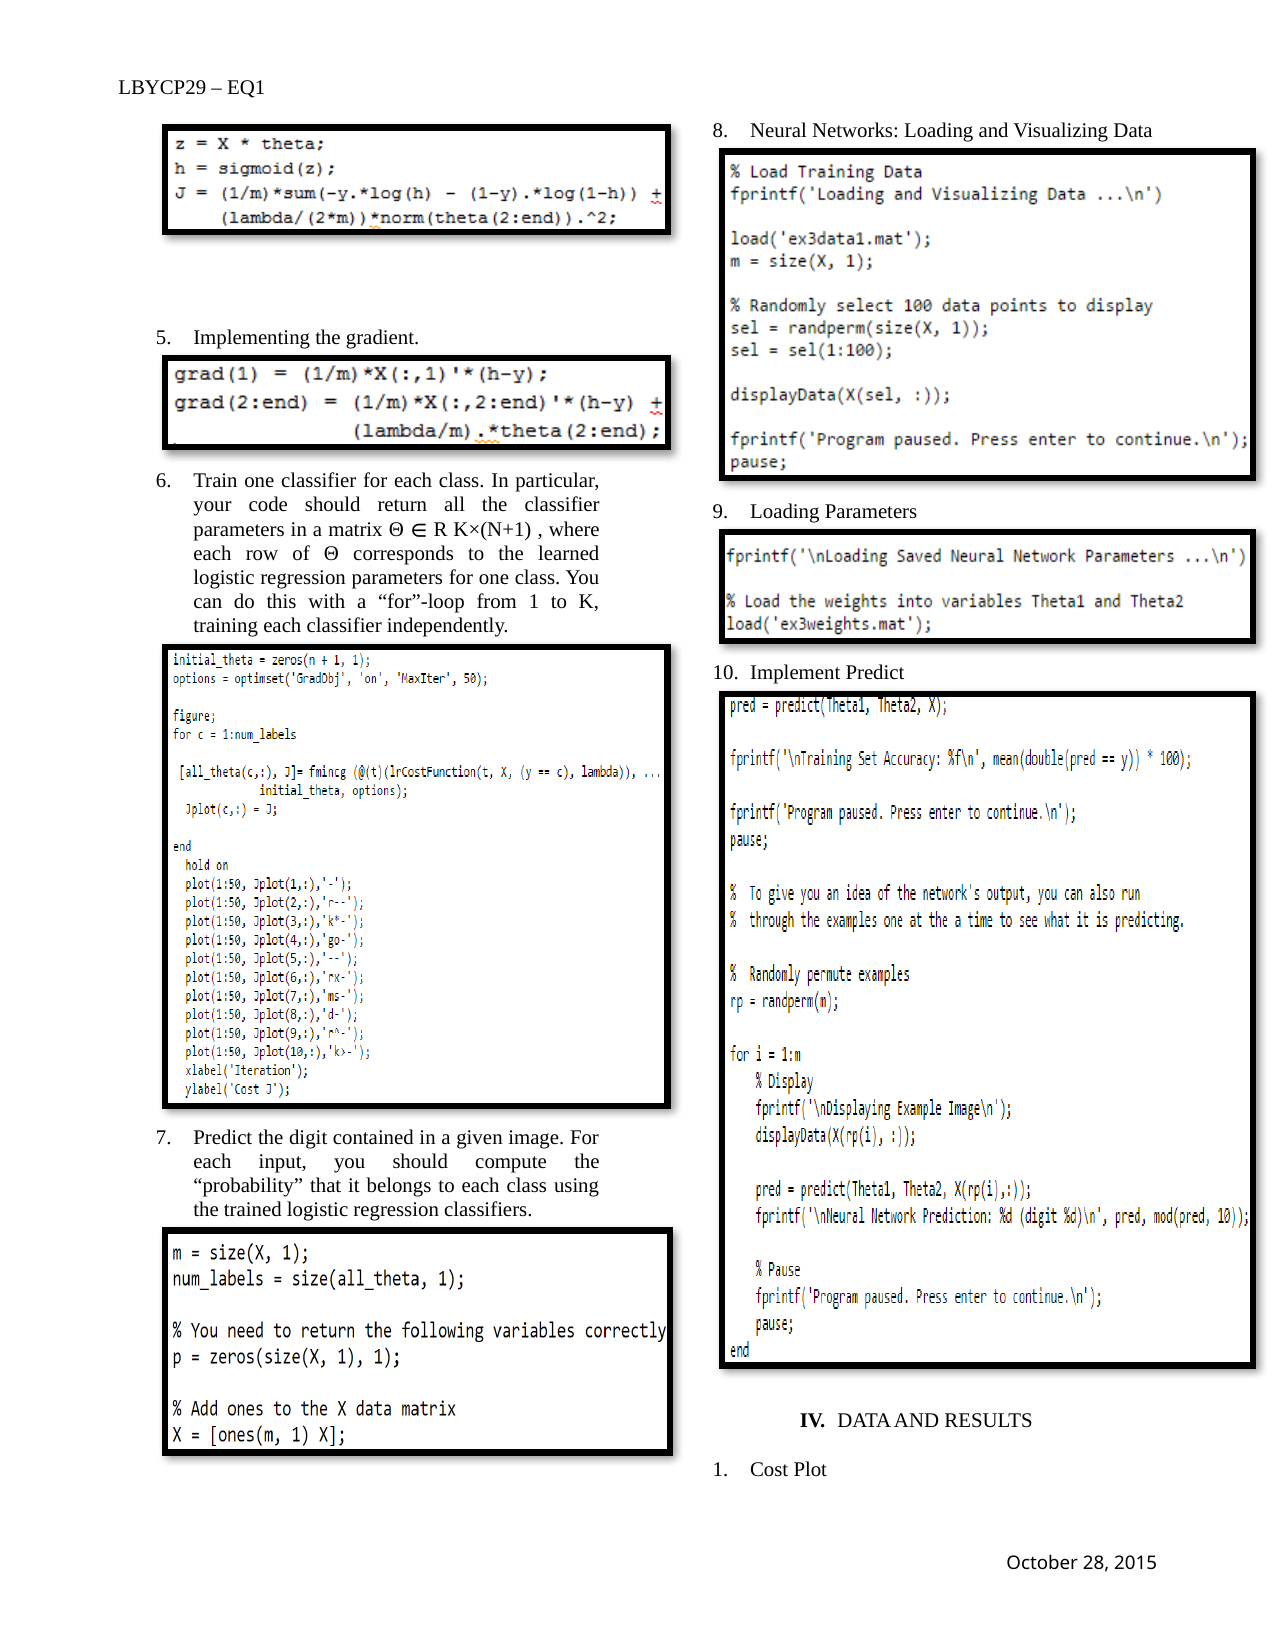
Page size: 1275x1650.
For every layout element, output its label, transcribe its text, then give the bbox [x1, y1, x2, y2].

picture [725, 155, 1250, 475]
list Cost Plot [712, 1457, 1157, 1481]
list Loading Parameters [712, 498, 1157, 523]
picture [725, 535, 1250, 638]
list DATA AND RESULTS [682, 1408, 1157, 1432]
list Implementing the gradient. [156, 325, 600, 349]
list Train one classifier for each class. In particular, your code should return all the classifier parameters in a matrix Θ ∈ R K×(N+1) , where each row of Θ corresponds to the learned logistic regression parameters for one class. You can do this with a “for”-loop from 1 to K, training each classifier independently. [156, 468, 600, 637]
picture [168, 361, 665, 444]
picture [168, 1234, 667, 1449]
picture [168, 131, 665, 229]
picture [725, 697, 1250, 1362]
picture [168, 650, 664, 1103]
list Implement Predict [712, 660, 1157, 684]
list Neural Networks: Loading and Visualizing Data [712, 118, 1157, 142]
list Predict the digit contained in a given image. For each input, you should compute the “probability” that it belongs to each class using the trained logistic regression classifiers. [156, 1125, 600, 1221]
